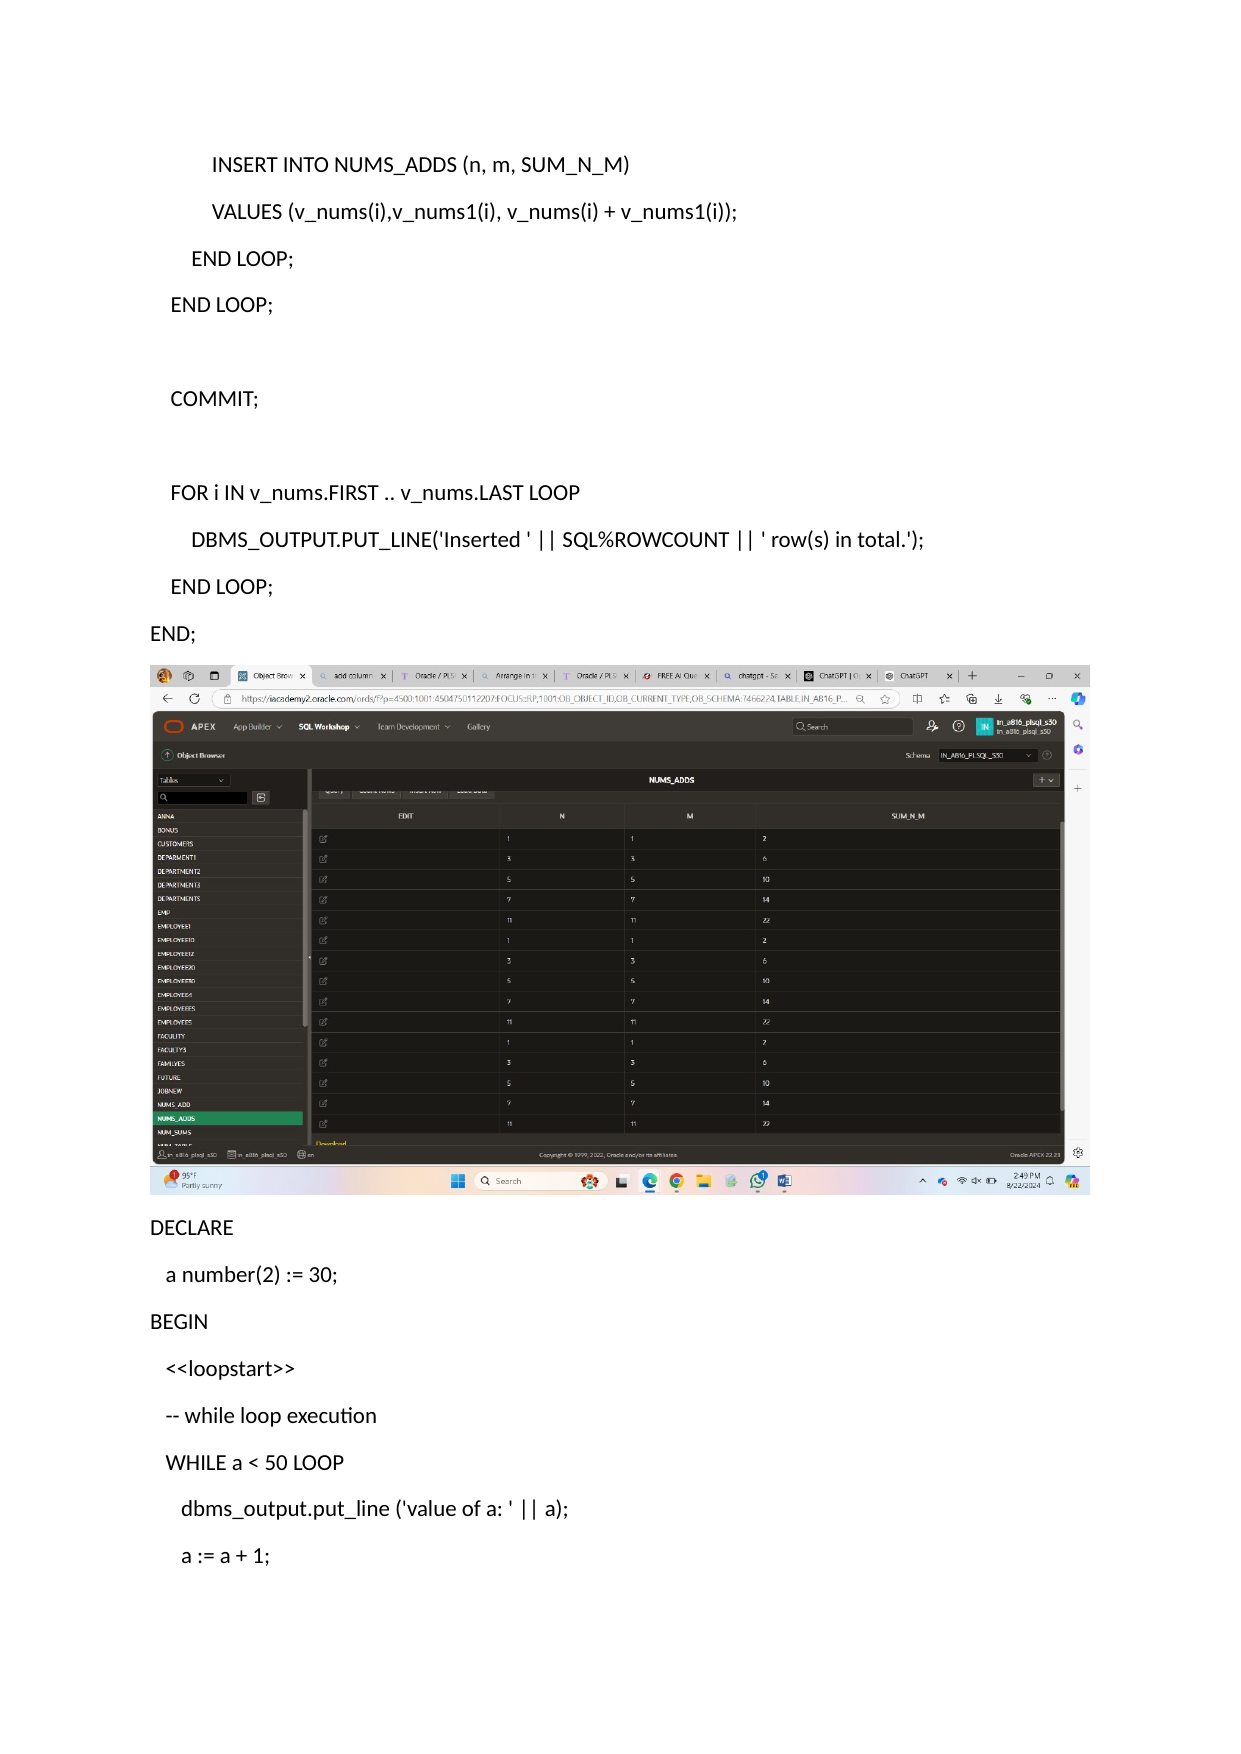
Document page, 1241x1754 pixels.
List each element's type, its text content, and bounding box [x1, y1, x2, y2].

text END LOOP; [150, 291, 1090, 319]
text a := a + 1; [150, 1541, 1090, 1569]
text COMMIT; [150, 384, 1090, 412]
text VALUES (v_nums(i),v_nums1(i), v_nums(i) + v_nums1(i)); [150, 197, 1090, 225]
text <<loopstart>> [150, 1354, 1090, 1382]
text a number(2) := 30; [150, 1260, 1090, 1288]
text INSERT INTO NUMS_ADDS (n, m, SUM_N_M) [150, 150, 1090, 178]
text dbms_output.put_line ('value of a: ' || a); [150, 1494, 1090, 1523]
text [150, 478, 1090, 506]
text BEGIN [150, 1307, 1090, 1335]
text DBMS_OUTPUT.PUT_LINE('Inserted ' || SQL%ROWCOUNT || ' row(s) in total.'); [150, 525, 1090, 553]
text -- while loop execution [150, 1401, 1090, 1429]
picture [150, 665, 1091, 1195]
text END; [150, 619, 1090, 647]
text END LOOP; [150, 572, 1090, 600]
text DECLARE [150, 1213, 1090, 1241]
text END LOOP; [150, 244, 1090, 272]
text WHILE a < 50 LOOP [150, 1448, 1090, 1476]
